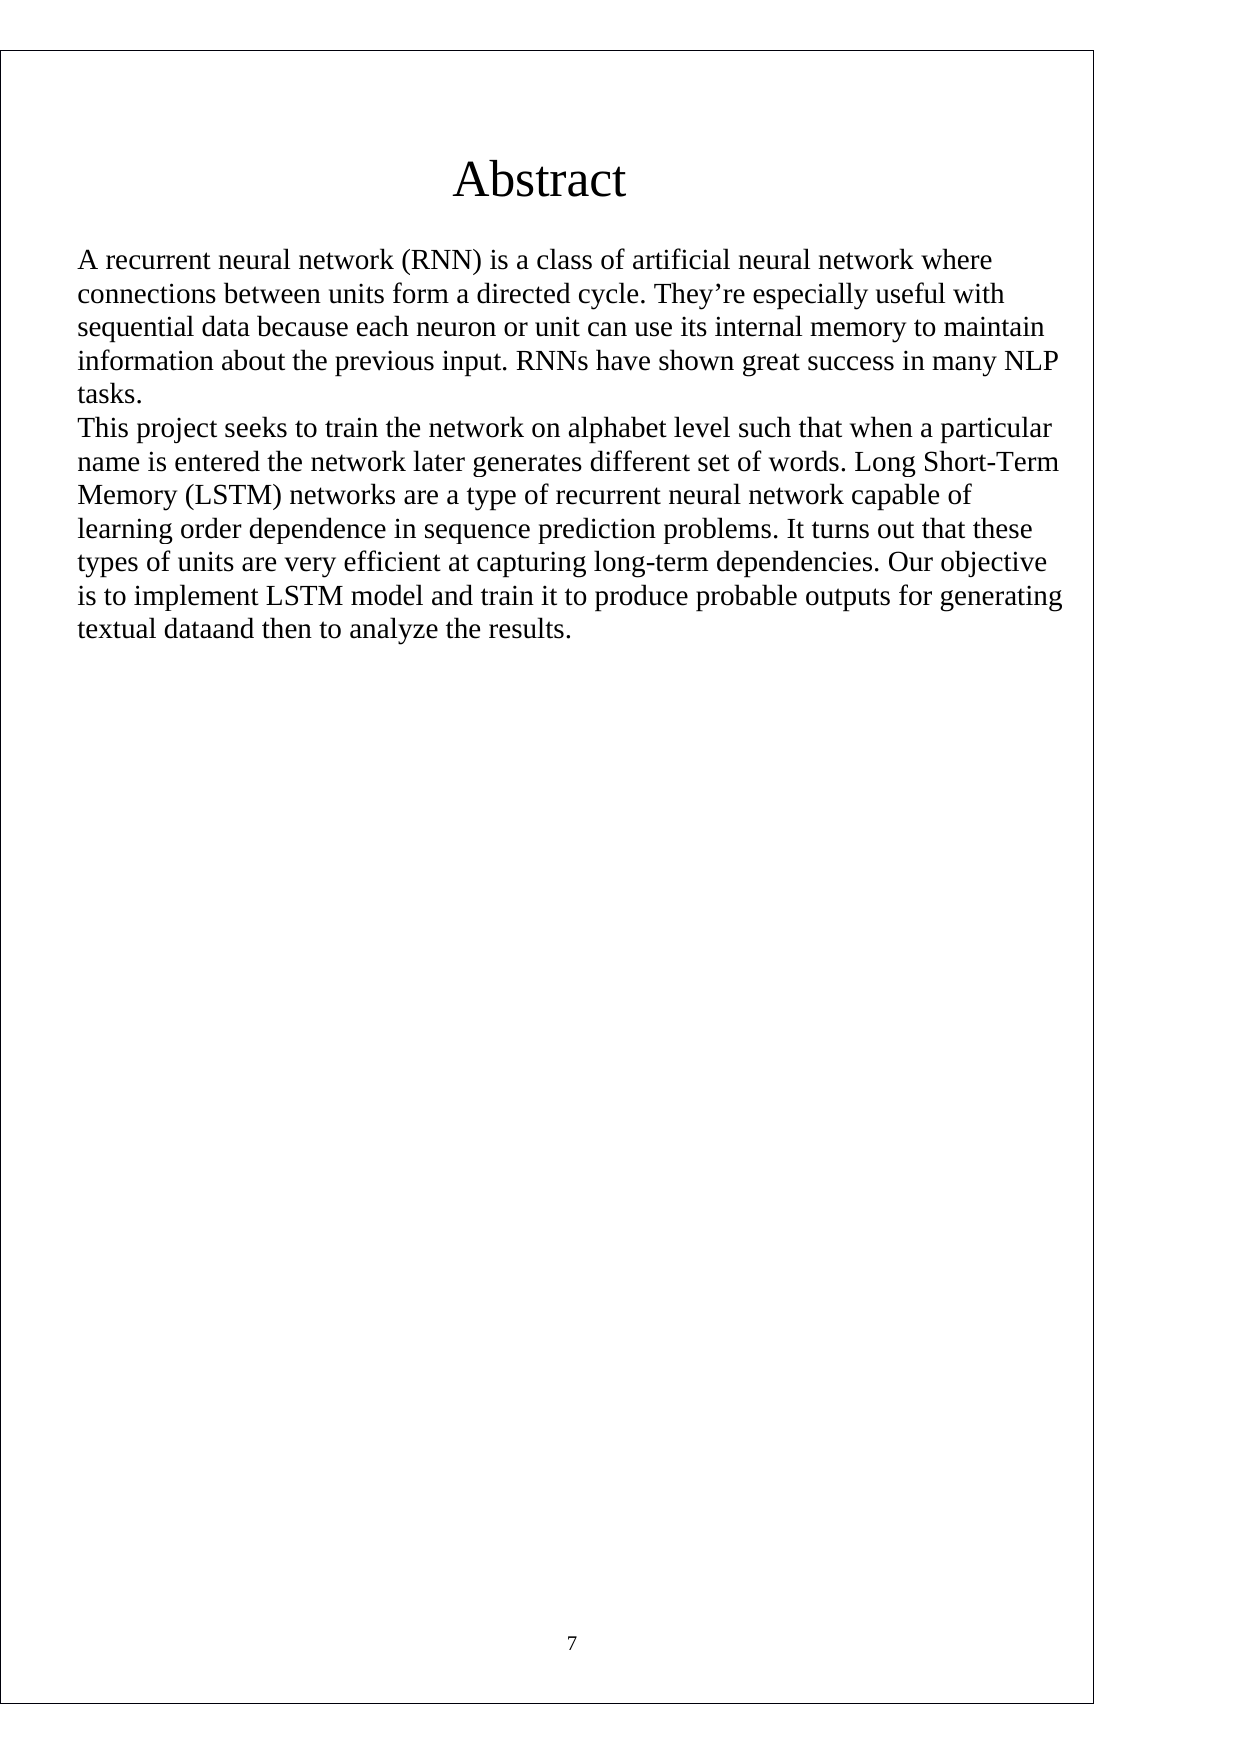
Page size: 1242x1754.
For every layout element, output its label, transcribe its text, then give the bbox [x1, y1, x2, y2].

text Abstract [377, 148, 731, 208]
text A recurrent neural network (RNN) is a class of artificial neural network where connections between units form a directed cycle. They’re especially useful with sequential data because each neuron or unit can use its internal memory to maintain information about the previous input. RNNs have shown great success in many NLP tasks. [77, 242, 1067, 410]
text This project seeks to train the network on alphabet level such that when a particular name is entered the network later generates different set of words. Long Short-Term Memory (LSTM) networks are a type of recurrent neural network capable of learning order dependence in sequence prediction problems. It turns out that these types of units are very efficient at capturing long-term dependencies. Our objective is to implement LSTM model and train it to produce probable outputs for generating textual dataand then to analyze the results. [572, 410, 1067, 645]
